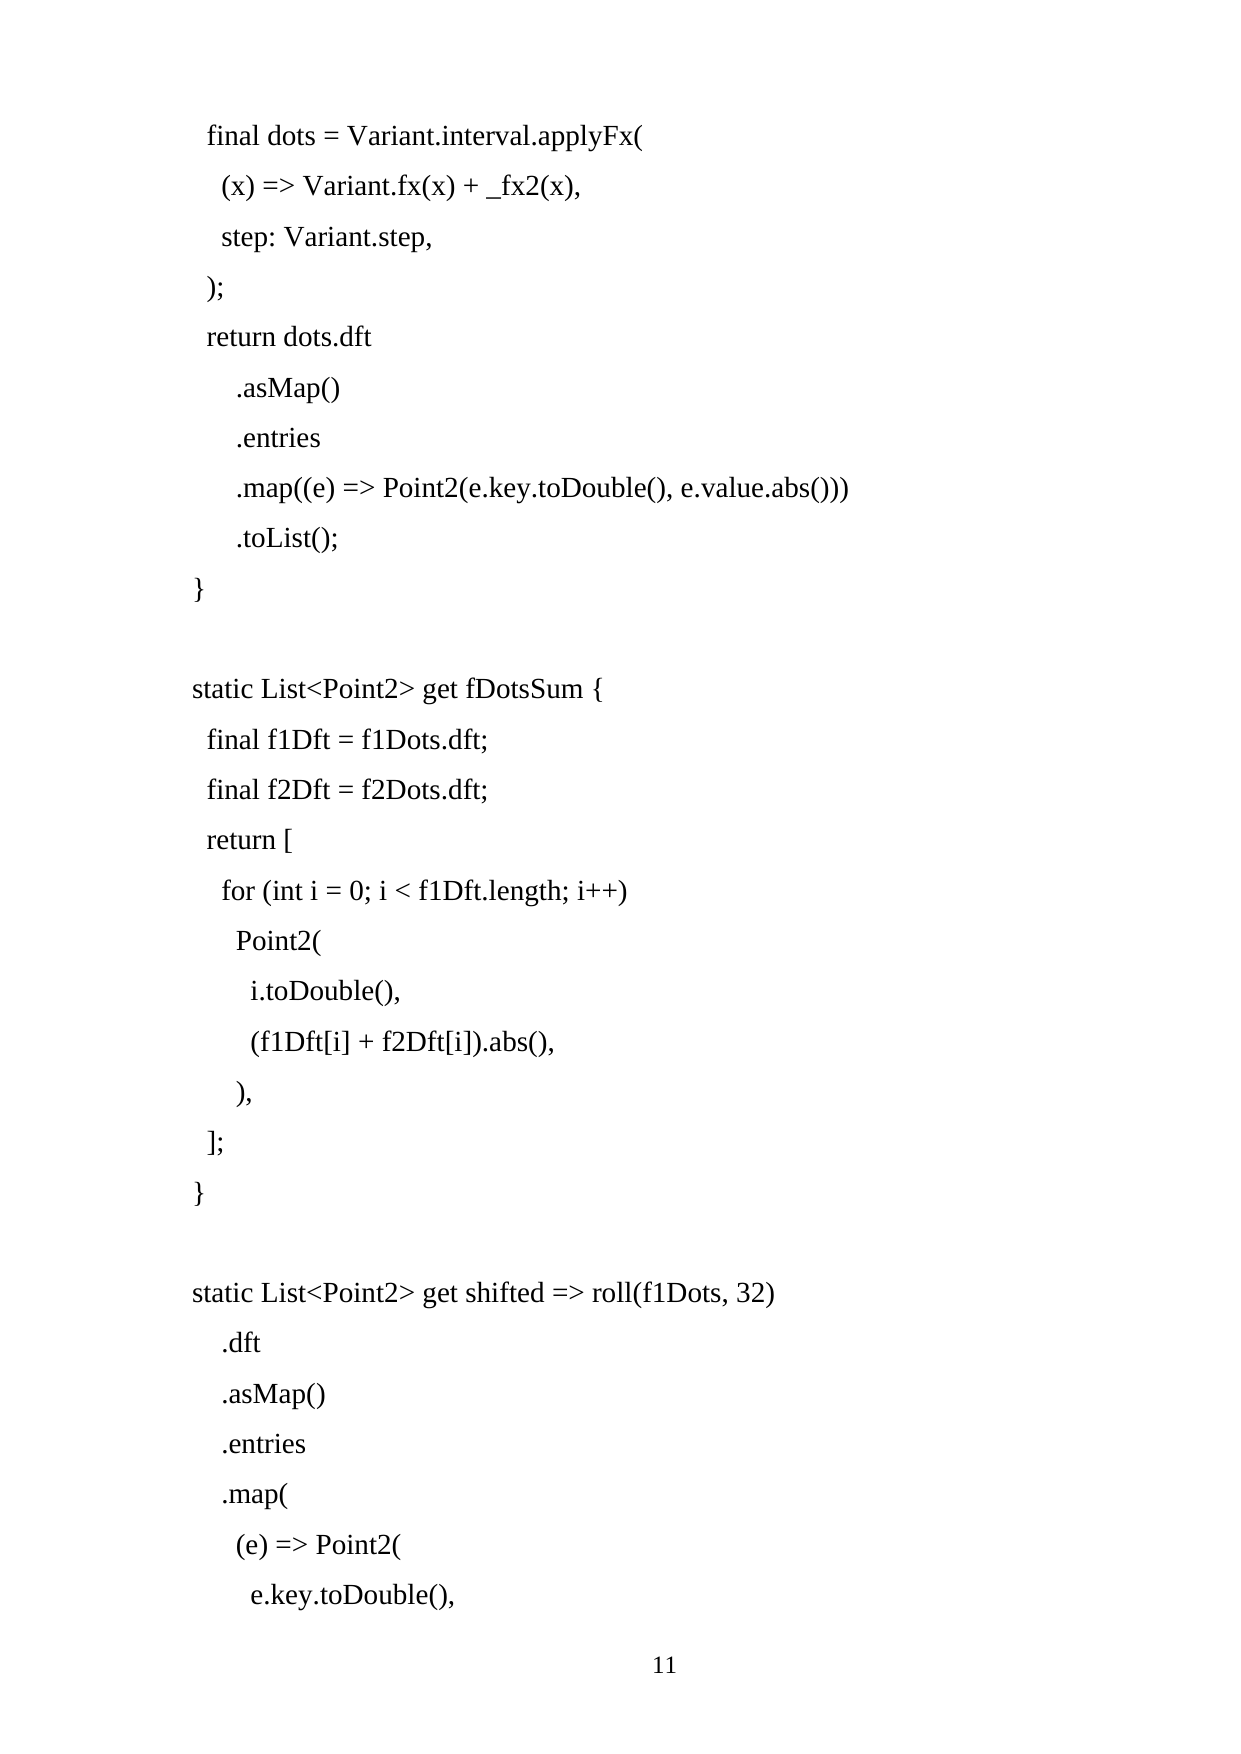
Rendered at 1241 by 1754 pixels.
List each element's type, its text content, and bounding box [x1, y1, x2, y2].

text .entries [177, 1426, 1152, 1460]
text .dft [177, 1326, 1152, 1359]
text final dots = Variant.interval.applyFx( [177, 118, 1152, 152]
text final f1Dft = f1Dots.dft; [177, 722, 1152, 755]
text Point2( [177, 923, 1152, 957]
text .asMap() [177, 1376, 1152, 1409]
text for (int i = 0; i < f1Dft.length; i++) [177, 873, 1152, 906]
text ]; [177, 1124, 1152, 1158]
text (e) => Point2( [177, 1527, 1152, 1560]
text .map( [177, 1477, 1152, 1510]
text (f1Dft[i] + f2Dft[i]).abs(), [177, 1024, 1152, 1057]
text (x) => Variant.fx(x) + _fx2(x), [177, 168, 1152, 202]
text return dots.dft [177, 319, 1152, 353]
text ), [177, 1074, 1152, 1108]
text .asMap() [177, 370, 1152, 403]
text .toList(); [177, 521, 1152, 554]
text i.toDouble(), [177, 973, 1152, 1007]
text return [ [177, 822, 1152, 856]
text final f2Dft = f2Dots.dft; [177, 772, 1152, 806]
text e.key.toDouble(), [177, 1577, 1152, 1611]
text } [177, 1175, 1152, 1208]
text ); [177, 269, 1152, 303]
text .entries [177, 420, 1152, 453]
text .map((e) => Point2(e.key.toDouble(), e.value.abs())) [177, 470, 1152, 504]
text step: Variant.step, [177, 219, 1152, 252]
text static List<Point2> get shifted => roll(f1Dots, 32) [177, 1275, 1152, 1309]
text } [177, 571, 1152, 604]
text static List<Point2> get fDotsSum { [177, 672, 1152, 705]
